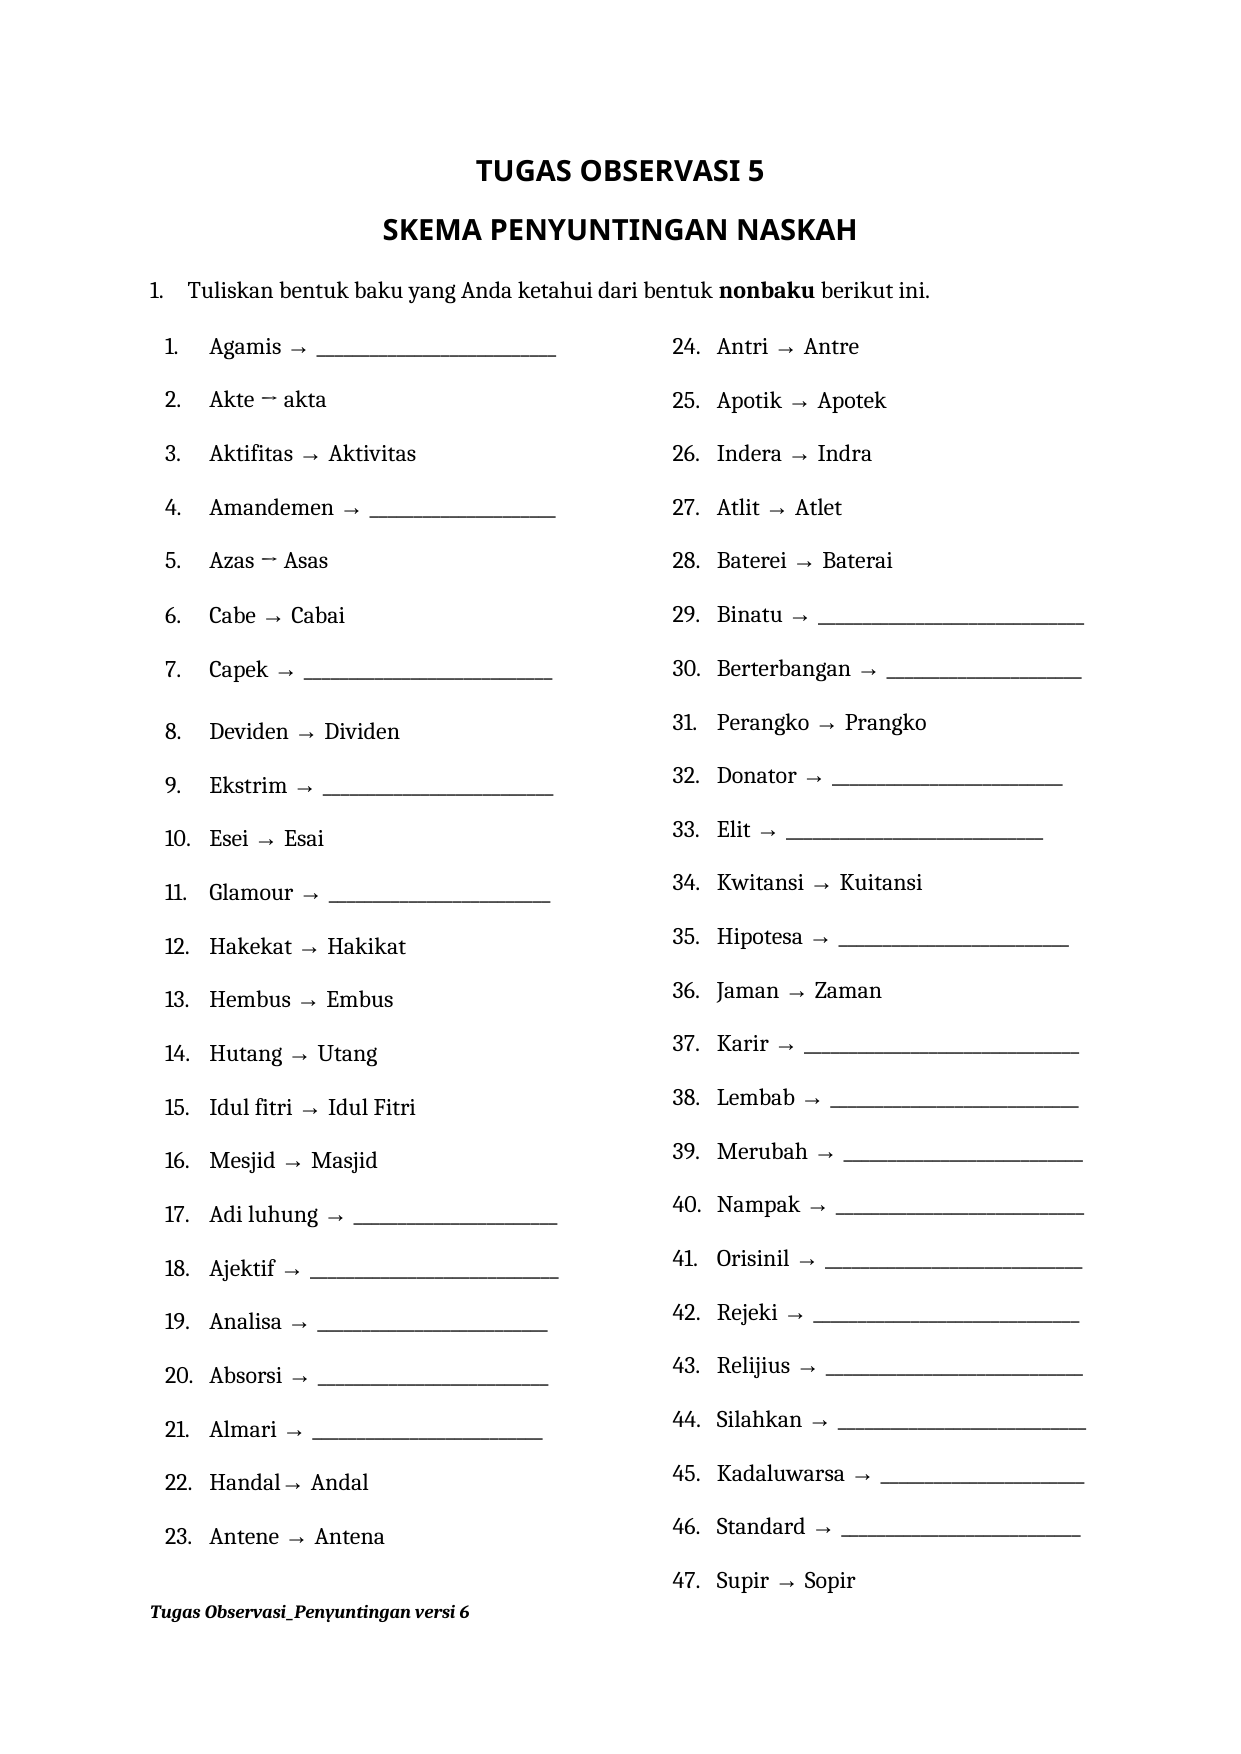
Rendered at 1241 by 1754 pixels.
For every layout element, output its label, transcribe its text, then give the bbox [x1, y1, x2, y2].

list Analisa → __________________________ [165, 1307, 563, 1336]
list Almari → __________________________ [165, 1414, 563, 1443]
list Antene → Antena [165, 1522, 563, 1550]
list Deviden → Dividen [165, 717, 563, 746]
list Akte → akta [165, 386, 563, 414]
list Adi luhung → _______________________ [165, 1200, 563, 1228]
list Berterbangan → ______________________ [672, 654, 1090, 682]
list Antri → Antre [672, 332, 1071, 360]
list Mesjid → Masjid [165, 1146, 563, 1175]
text SKEMA PENYUNTINGAN NASKAH [150, 209, 1090, 249]
list Amandemen → _____________________ [165, 493, 563, 522]
list Hakekat → Hakikat [165, 932, 563, 960]
list Indera → Indra [672, 439, 1090, 468]
list Glamour → _________________________ [165, 878, 563, 907]
list Baterei → Baterai [672, 547, 1090, 575]
list Kadaluwarsa → _______________________ [672, 1458, 1090, 1487]
list Hutang → Utang [165, 1039, 563, 1067]
list Absorsi → __________________________ [165, 1361, 563, 1389]
list Esei → Esai [165, 824, 563, 853]
list Supir → Sopir [672, 1566, 1090, 1594]
list Perangko → Prangko [672, 707, 1090, 736]
list Nampak → ____________________________ [672, 1190, 1090, 1219]
list Aktifitas → Aktivitas [165, 439, 563, 468]
list Elit → _____________________________ [672, 815, 1090, 843]
list Idul fitri → Idul Fitri [165, 1093, 563, 1121]
list Donator → __________________________ [672, 761, 1090, 789]
list Hembus → Embus [165, 985, 563, 1014]
list Apotik → Apotek [672, 386, 1071, 414]
list Silahkan → ____________________________ [672, 1405, 1090, 1433]
list Ekstrim → __________________________ [165, 771, 563, 799]
list Karir → _______________________________ [672, 1029, 1090, 1058]
text TUGAS OBSERVASI 5 [150, 150, 1090, 190]
list Lembab → ____________________________ [672, 1083, 1090, 1111]
list Jaman → Zaman [672, 976, 1090, 1004]
list Handal→ Andal [165, 1468, 563, 1497]
list Agamis → ___________________________ [165, 332, 563, 360]
list Binatu → ______________________________ [672, 600, 1090, 629]
list Orisinil → _____________________________ [672, 1244, 1090, 1272]
list Relijius → _____________________________ [672, 1351, 1090, 1380]
list Atlit → Atlet [672, 493, 1090, 521]
list Hipotesa → __________________________ [672, 922, 1090, 951]
list Ajektif → ____________________________ [165, 1254, 563, 1282]
list Kwitansi → Kuitansi [672, 868, 1090, 897]
list Capek → ____________________________ [165, 655, 563, 683]
list Cabe → Cabai [165, 601, 563, 629]
list Merubah → ___________________________ [672, 1137, 1090, 1165]
list Azas → Asas [165, 547, 563, 575]
list Rejeki → ______________________________ [672, 1298, 1090, 1326]
list Standard → ___________________________ [672, 1512, 1090, 1541]
list Tuliskan bentuk baku yang Anda ketahui dari bentuk nonbaku berikut ini. [150, 277, 1090, 304]
